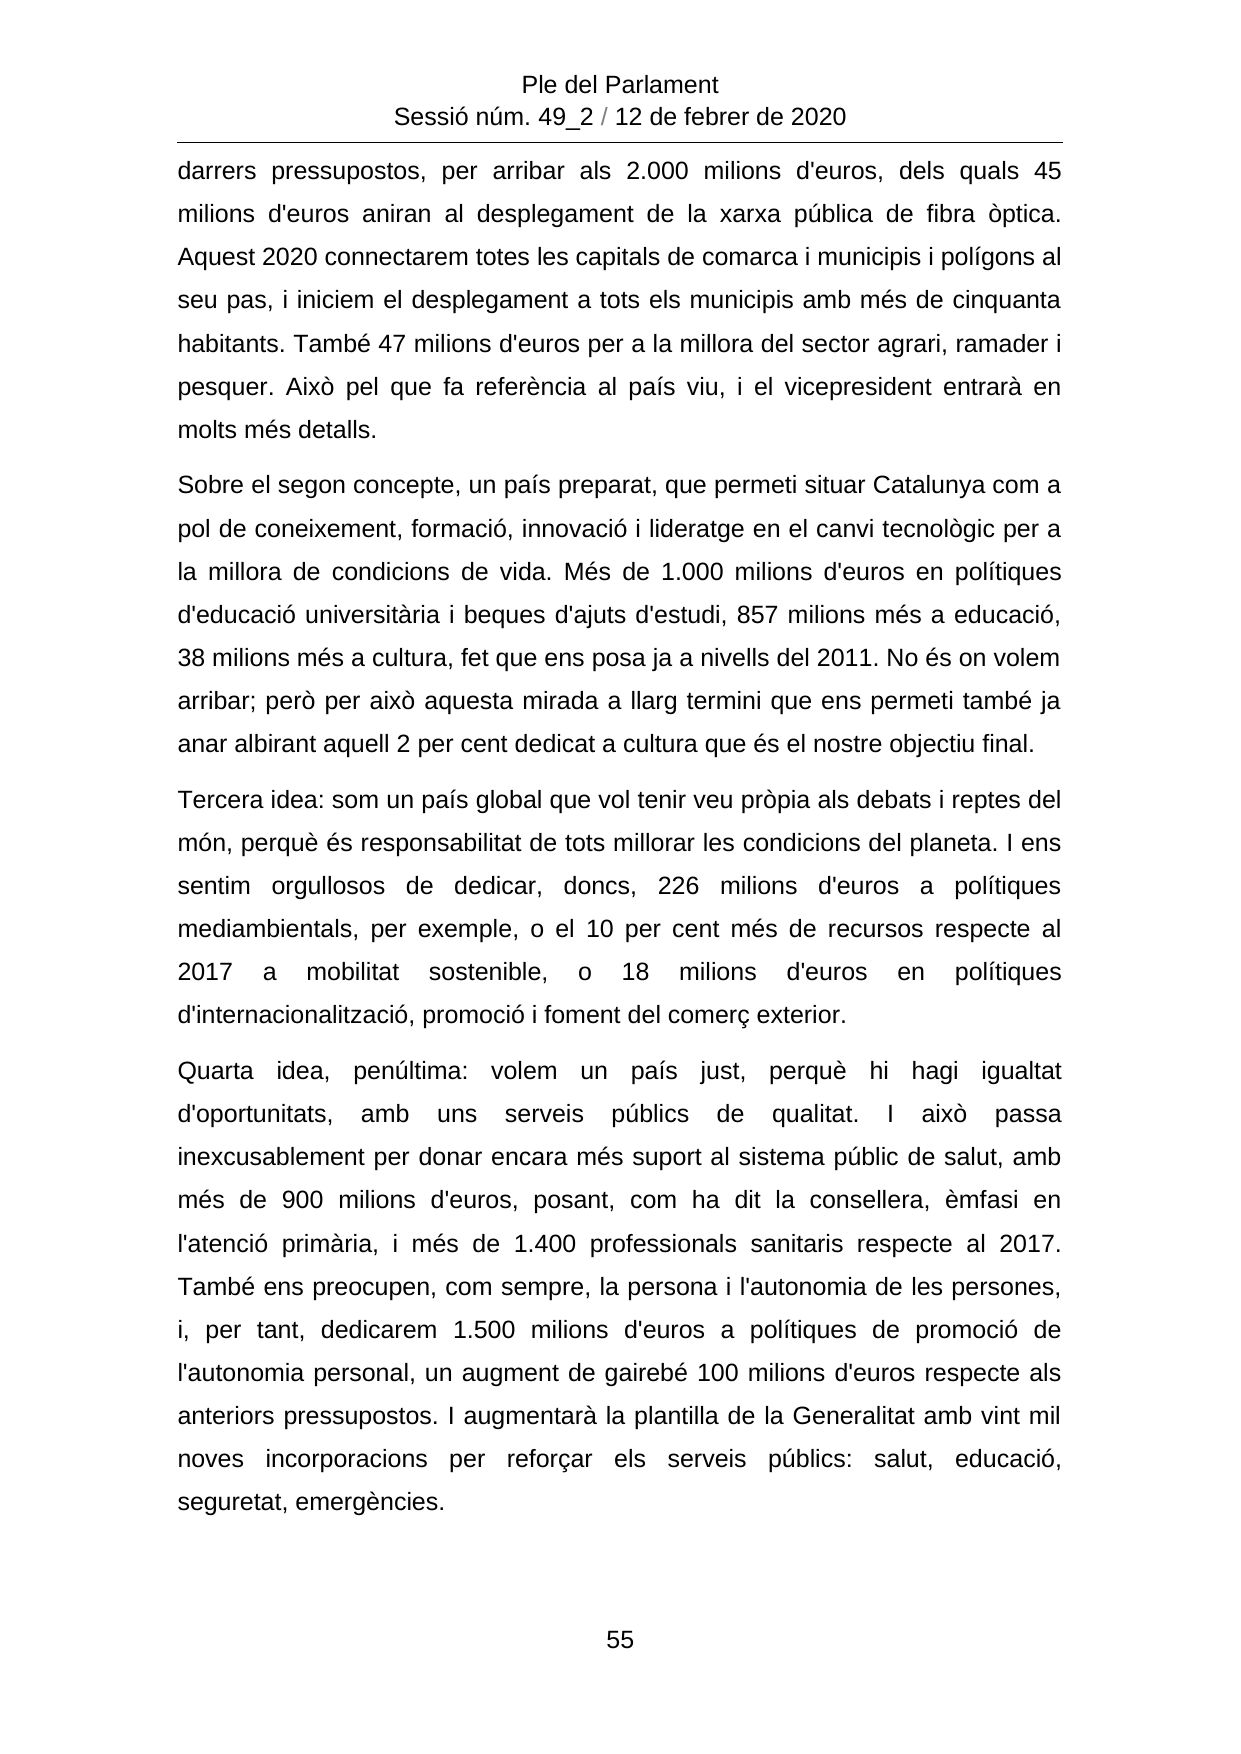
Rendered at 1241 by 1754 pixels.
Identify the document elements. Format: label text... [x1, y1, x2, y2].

text Quarta idea, penúltima: volem un país just, perquè hi hagi igualtat d'oportunitats, amb uns serveis públics de qualitat. I això passa inexcusablement per donar encara més suport al sistema públic de salut, amb més de 900 milions d'euros, posant, com ha dit la consellera, èmfasi en l'atenció primària, i més de 1.400 professionals sanitaris respecte al 2017. També ens preocupen, com sempre, la persona i l'autonomia de les persones, i, per tant, dedicarem 1.500 milions d'euros a polítiques de promoció de l'autonomia personal, un augment de gairebé 100 milions d'euros respecte als anteriors pressupostos. I augmentarà la plantilla de la Generalitat amb vint mil noves incorporacions per reforçar els serveis públics: salut, educació, seguretat, emergències. [177, 1056, 1063, 1516]
text Sobre el segon concepte, un país preparat, que permeti situar Catalunya com a pol de coneixement, formació, innovació i lideratge en el canvi tecnològic per a la millora de condicions de vida. Més de 1.000 milions d'euros en polítiques d'educació universitària i beques d'ajuts d'estudi, 857 milions més a educació, 38 milions més a cultura, fet que ens posa ja a nivells del 2011. No és on volem arribar; però per això aquesta mirada a llarg termini que ens permeti també ja anar albirant aquell 2 per cent dedicat a cultura que és el nostre objectiu final. [177, 470, 1063, 758]
text Tercera idea: som un país global que vol tenir veu pròpia als debats i reptes del món, perquè és responsabilitat de tots millorar les condicions del planeta. I ens sentim orgullosos de dedicar, doncs, 226 milions d'euros a polítiques mediambientals, per exemple, o el 10 per cent més de recursos respecte al 2017 a mobilitat sostenible, o 18 milions d'euros en polítiques d'internacionalització, promoció i foment del comerç exterior. [177, 785, 1063, 1029]
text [177, 156, 1063, 443]
